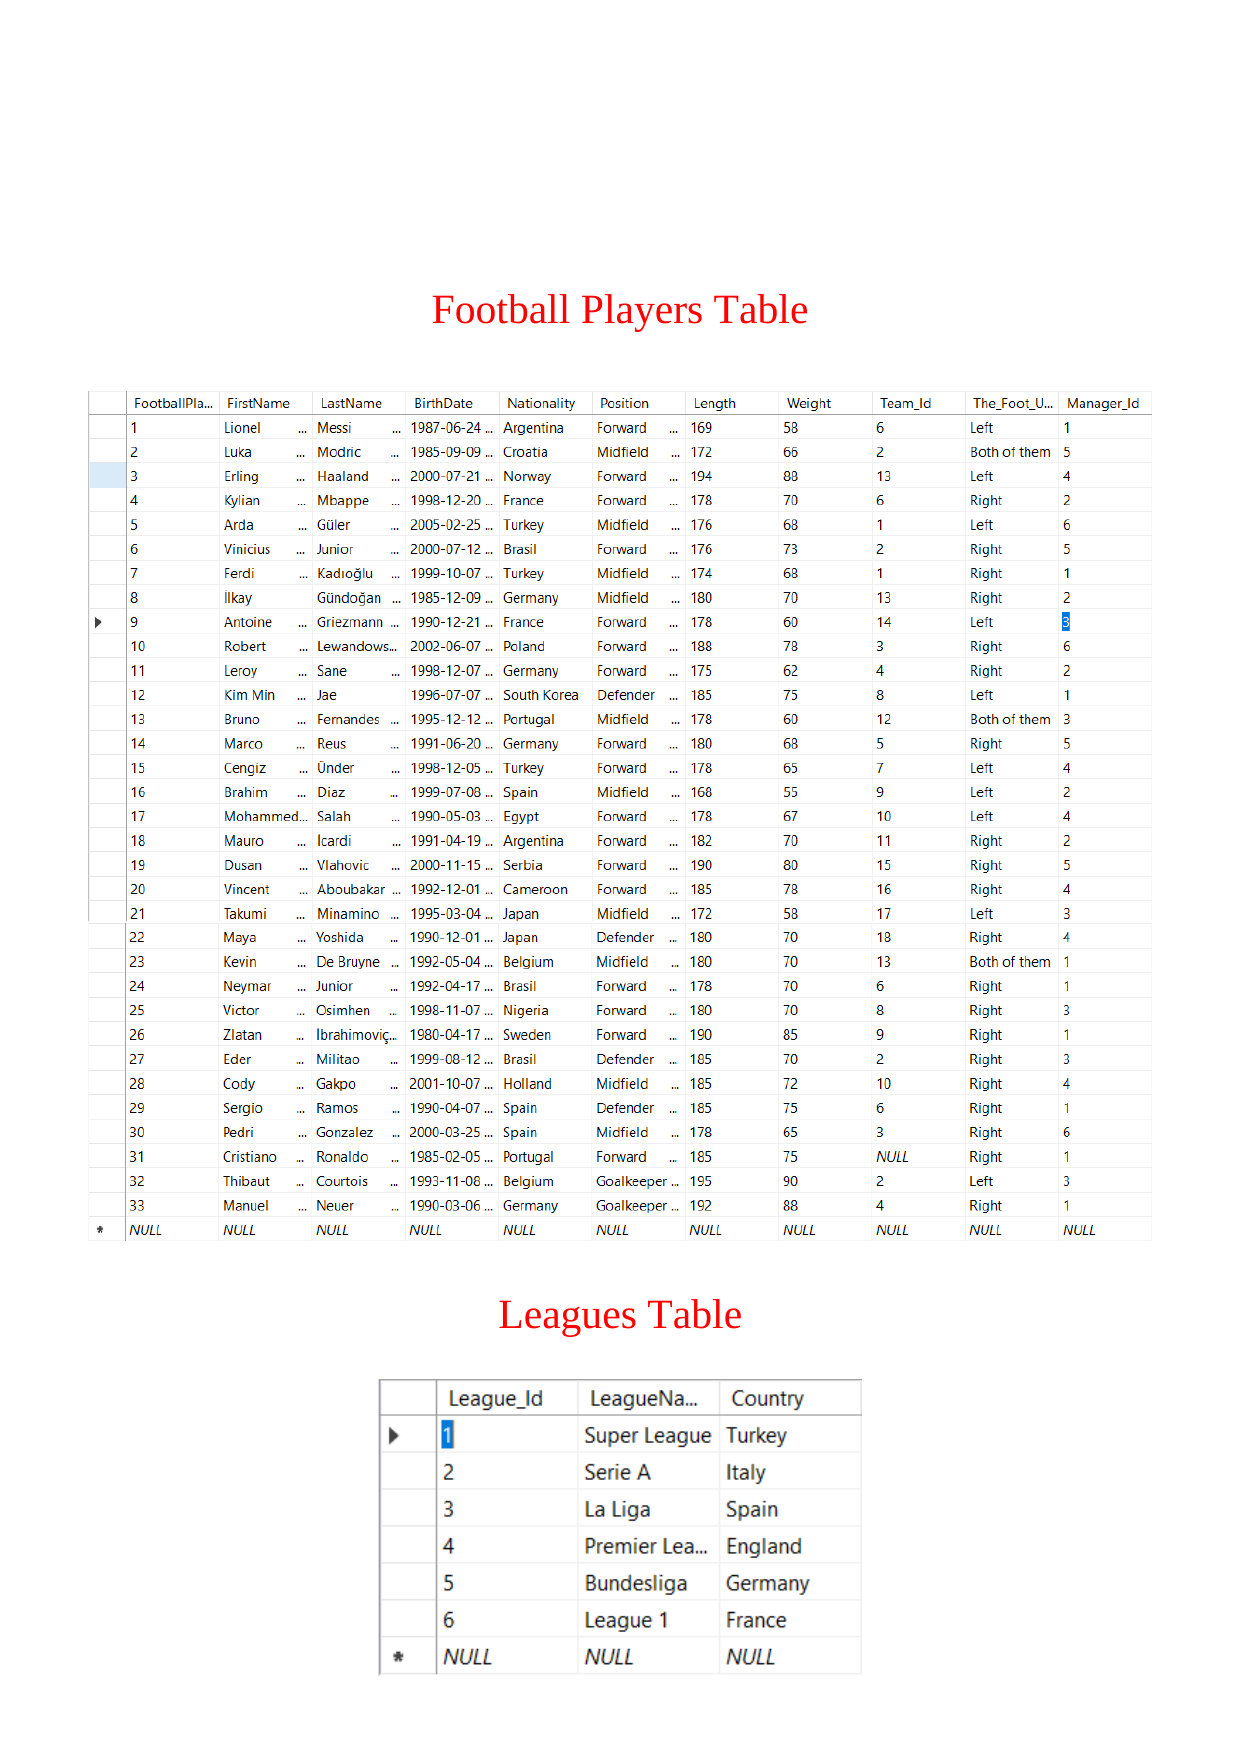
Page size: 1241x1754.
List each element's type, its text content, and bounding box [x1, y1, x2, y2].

picture [88, 391, 1152, 921]
text Football Players Table [148, 284, 1093, 332]
picture [378, 1379, 862, 1676]
text Leagues Table [148, 1289, 1093, 1337]
picture [88, 923, 1152, 1241]
